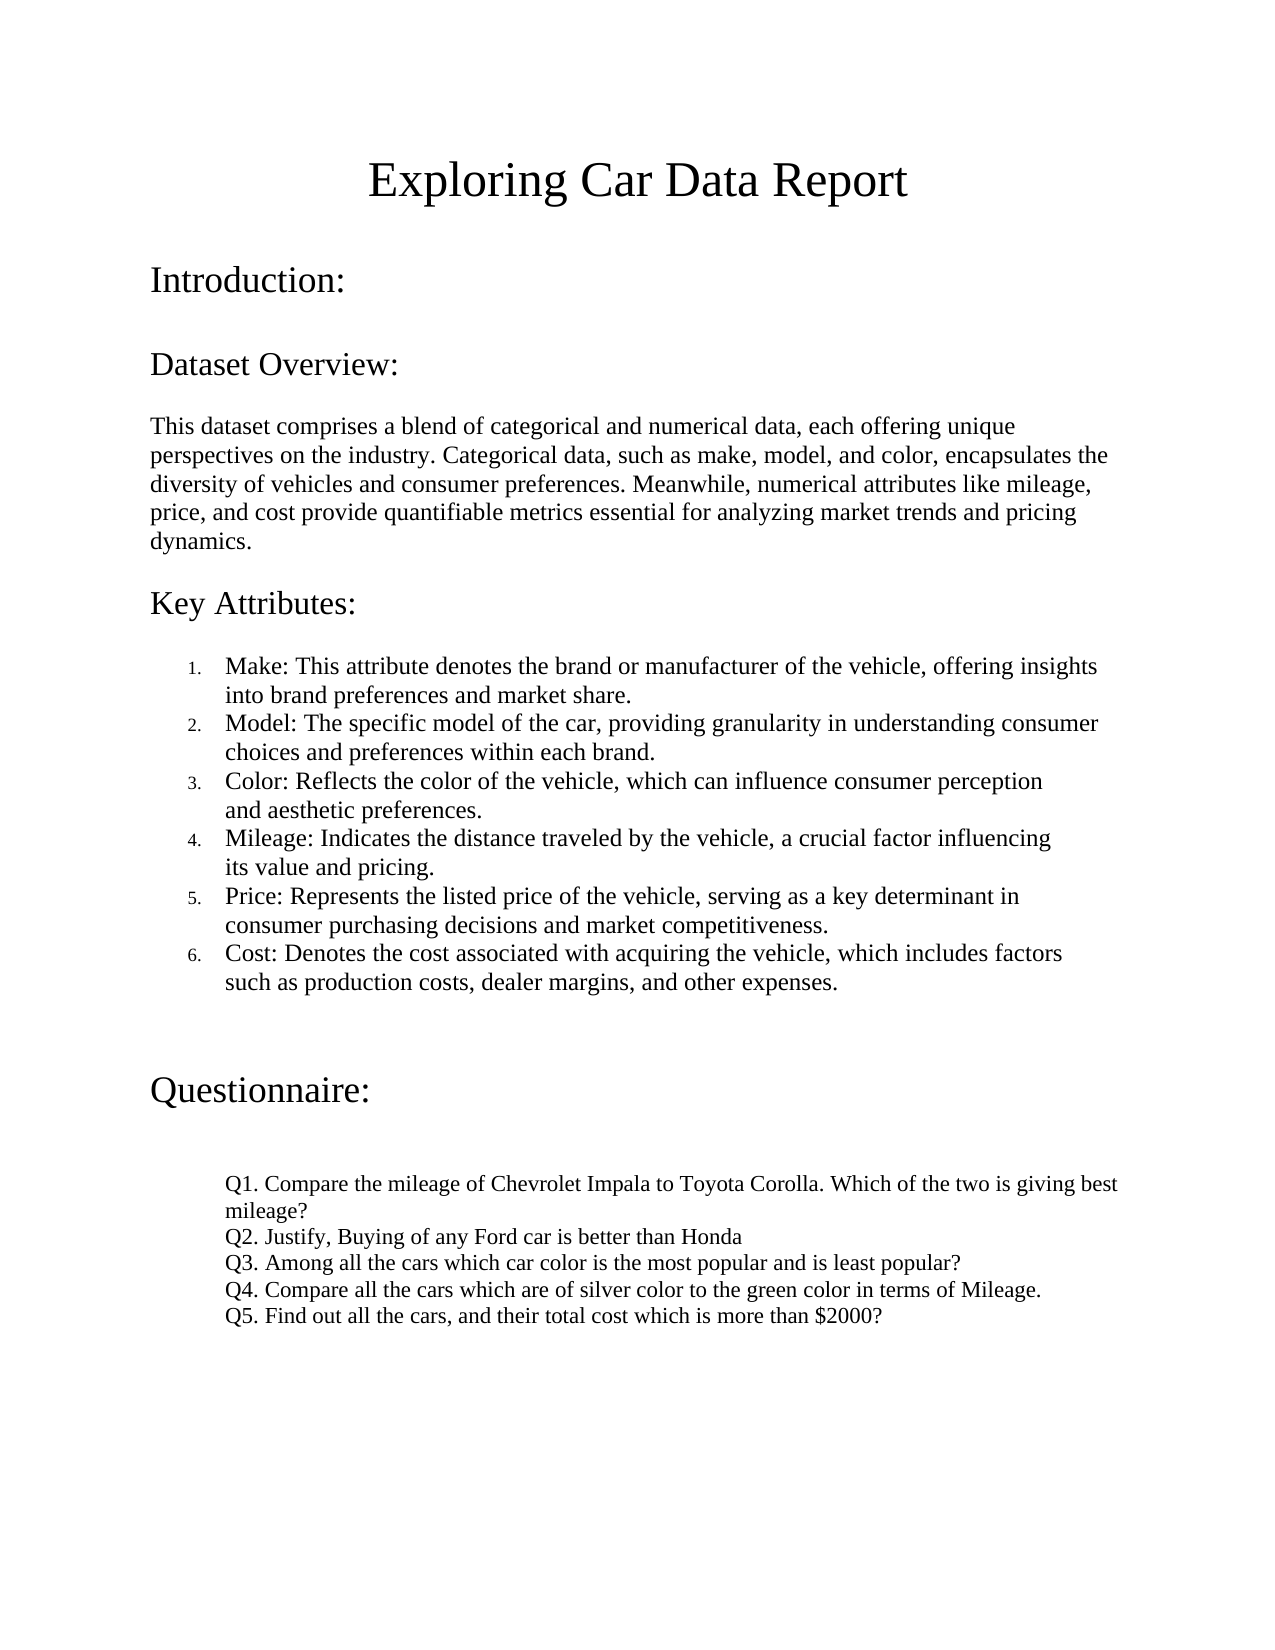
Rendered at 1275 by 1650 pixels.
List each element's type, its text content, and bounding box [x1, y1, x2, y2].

list Model: The specific model of the car, providing granularity in understanding consumer choices and preferences within each brand. [187, 708, 1098, 766]
text Q1. Compare the mileage of Chevrolet Impala to Toyota Corolla. Which of the two is giving best mileage? [225, 1170, 1121, 1223]
text This dataset comprises a blend of categorical and numerical data, each offering unique perspectives on the industry. Categorical data, such as make, model, and color, encapsulates the diversity of vehicles and consumer preferences. Meanwhile, numerical attributes like mileage, price, and cost provide quantifiable metrics essential for analyzing market trends and pricing dynamics. [150, 411, 1109, 555]
subtitle Questionnaire: [150, 1067, 1242, 1111]
subtitle Dataset Overview: [150, 344, 1242, 382]
title Exploring Car Data Report [366, 150, 910, 208]
text Q2. Justify, Buying of any Ford car is better than Honda [225, 1223, 1242, 1249]
text Q4. Compare all the cars which are of silver color to the green color in terms of Mileage. Q5. Find out all the cars, and their total cost which is more than $2000? [225, 1276, 1044, 1328]
text Q3. Among all the cars which car color is the most popular and is least popular? [225, 1249, 1242, 1276]
subtitle Introduction: [150, 258, 1242, 301]
subtitle Key Attributes: [150, 584, 1242, 622]
list Price: Represents the listed price of the vehicle, serving as a key determinant in consumer purchasing decisions and market competitiveness. [187, 881, 1123, 938]
list Cost: Denotes the cost associated with acquiring the vehicle, which includes factors such as production costs, dealer margins, and other expenses. [187, 938, 1114, 996]
list Color: Reflects the color of the vehicle, which can influence consumer perception and aesthetic preferences. [187, 766, 1085, 823]
list Mileage: Indicates the distance traveled by the vehicle, a crucial factor influencing its value and pricing. [187, 823, 1081, 881]
list Make: This attribute denotes the brand or manufacturer of the vehicle, offering insights into brand preferences and market share. [187, 651, 1098, 708]
